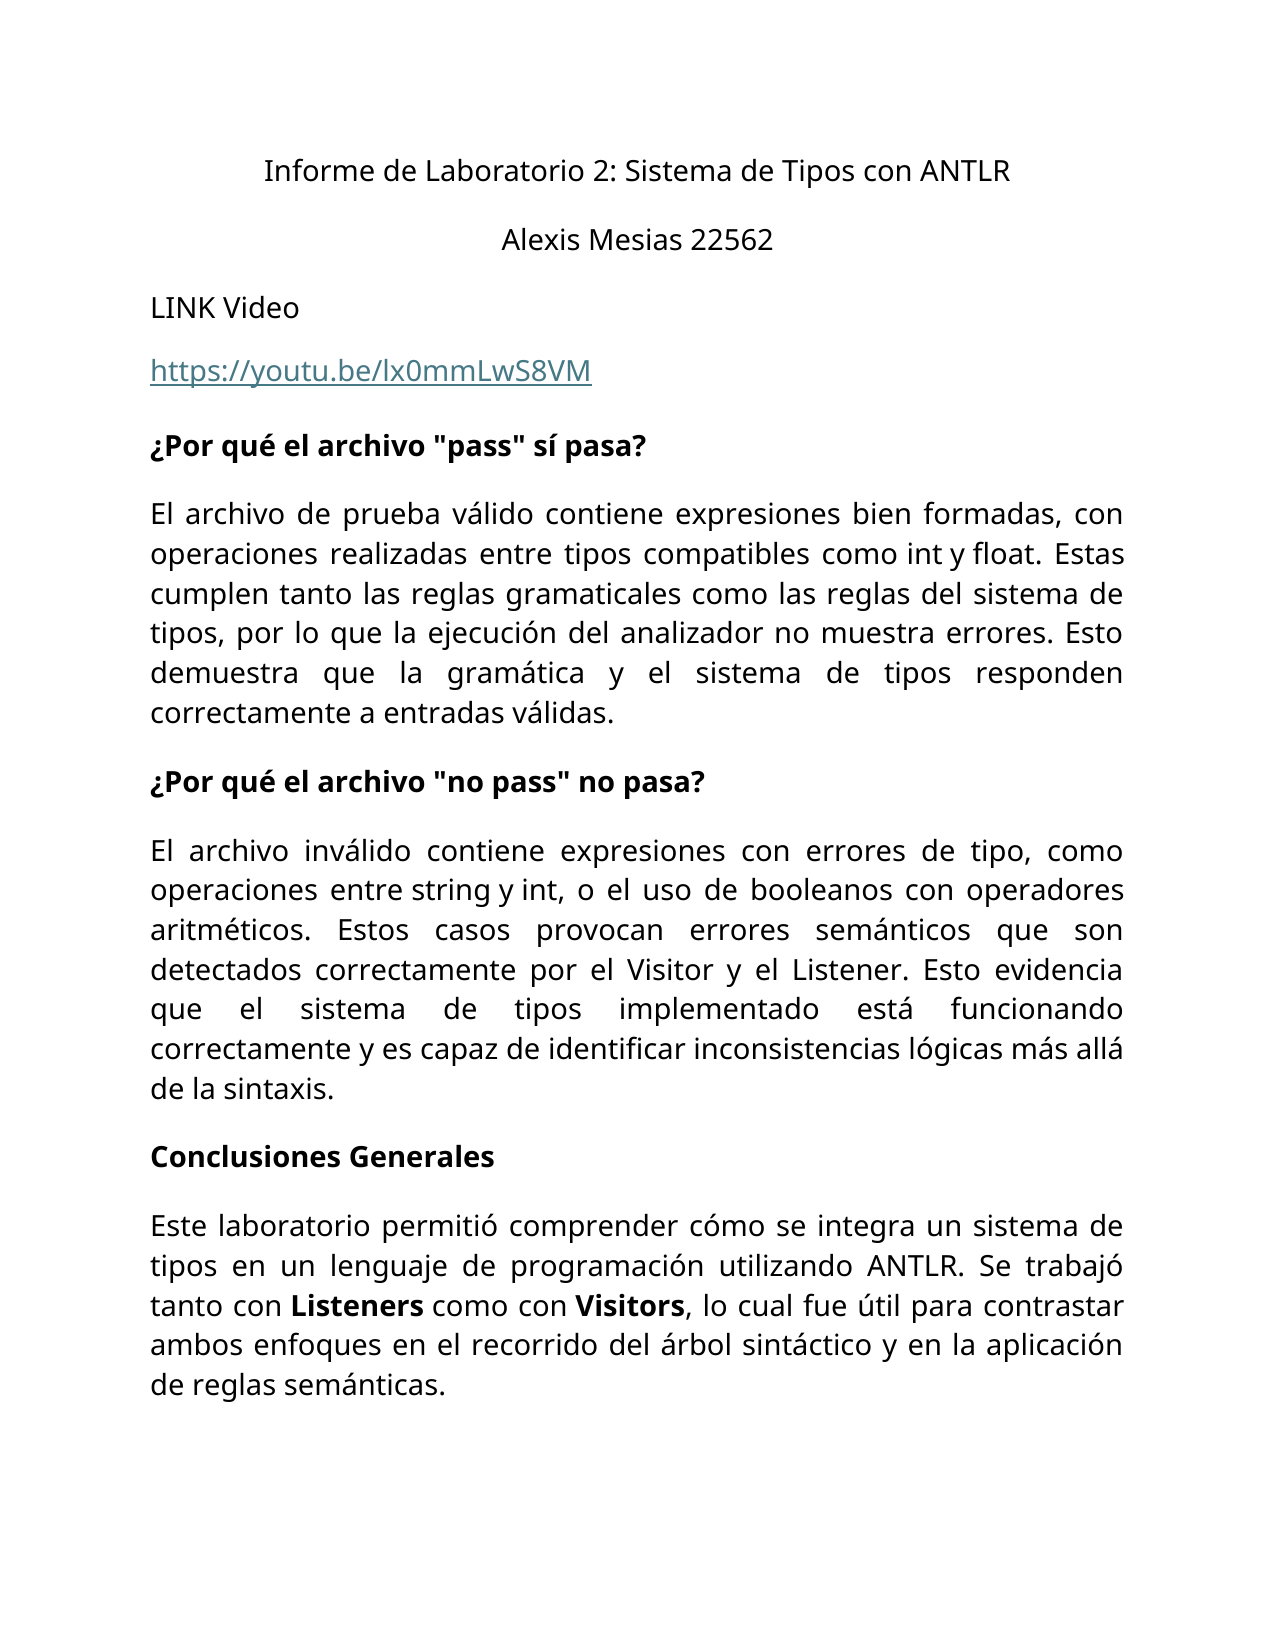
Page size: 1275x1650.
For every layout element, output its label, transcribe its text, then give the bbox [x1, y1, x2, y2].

text ¿Por qué el archivo "pass" sí pasa? [150, 425, 1125, 464]
text LINK Video [150, 288, 1125, 327]
text https://youtu.be/lx0mmLwS8VM [150, 350, 1125, 390]
text Conclusiones Generales [150, 1137, 1125, 1176]
text Este laboratorio permitió comprender cómo se integra un sistema de tipos en un lenguaje de programación utilizando ANTLR. Se trabajó tanto con Listeners como con Visitors, lo cual fue útil para contrastar ambos enfoques en el recorrido del árbol sintáctico y en la aplicación de reglas semánticas. [150, 1206, 1125, 1404]
text El archivo inválido contiene expresiones con errores de tipo, como operaciones entre string y int, o el uso de booleanos con operadores aritméticos. Estos casos provocan errores semánticos que son detectados correctamente por el Visitor y el Listener. Esto evidencia que el sistema de tipos implementado está funcionando correctamente y es capaz de identificar inconsistencias lógicas más allá de la sintaxis. [150, 830, 1125, 1108]
text Alexis Mesias 22562 [150, 219, 1125, 258]
text Informe de Laboratorio 2: Sistema de Tipos con ANTLR [150, 150, 1125, 190]
text ¿Por qué el archivo "no pass" no pasa? [150, 761, 1125, 801]
text El archivo de prueba válido contiene expresiones bien formadas, con operaciones realizadas entre tipos compatibles como int y float. Estas cumplen tanto las reglas gramaticales como las reglas del sistema de tipos, por lo que la ejecución del analizador no muestra errores. Esto demuestra que la gramática y el sistema de tipos responden correctamente a entradas válidas. [150, 494, 1125, 732]
